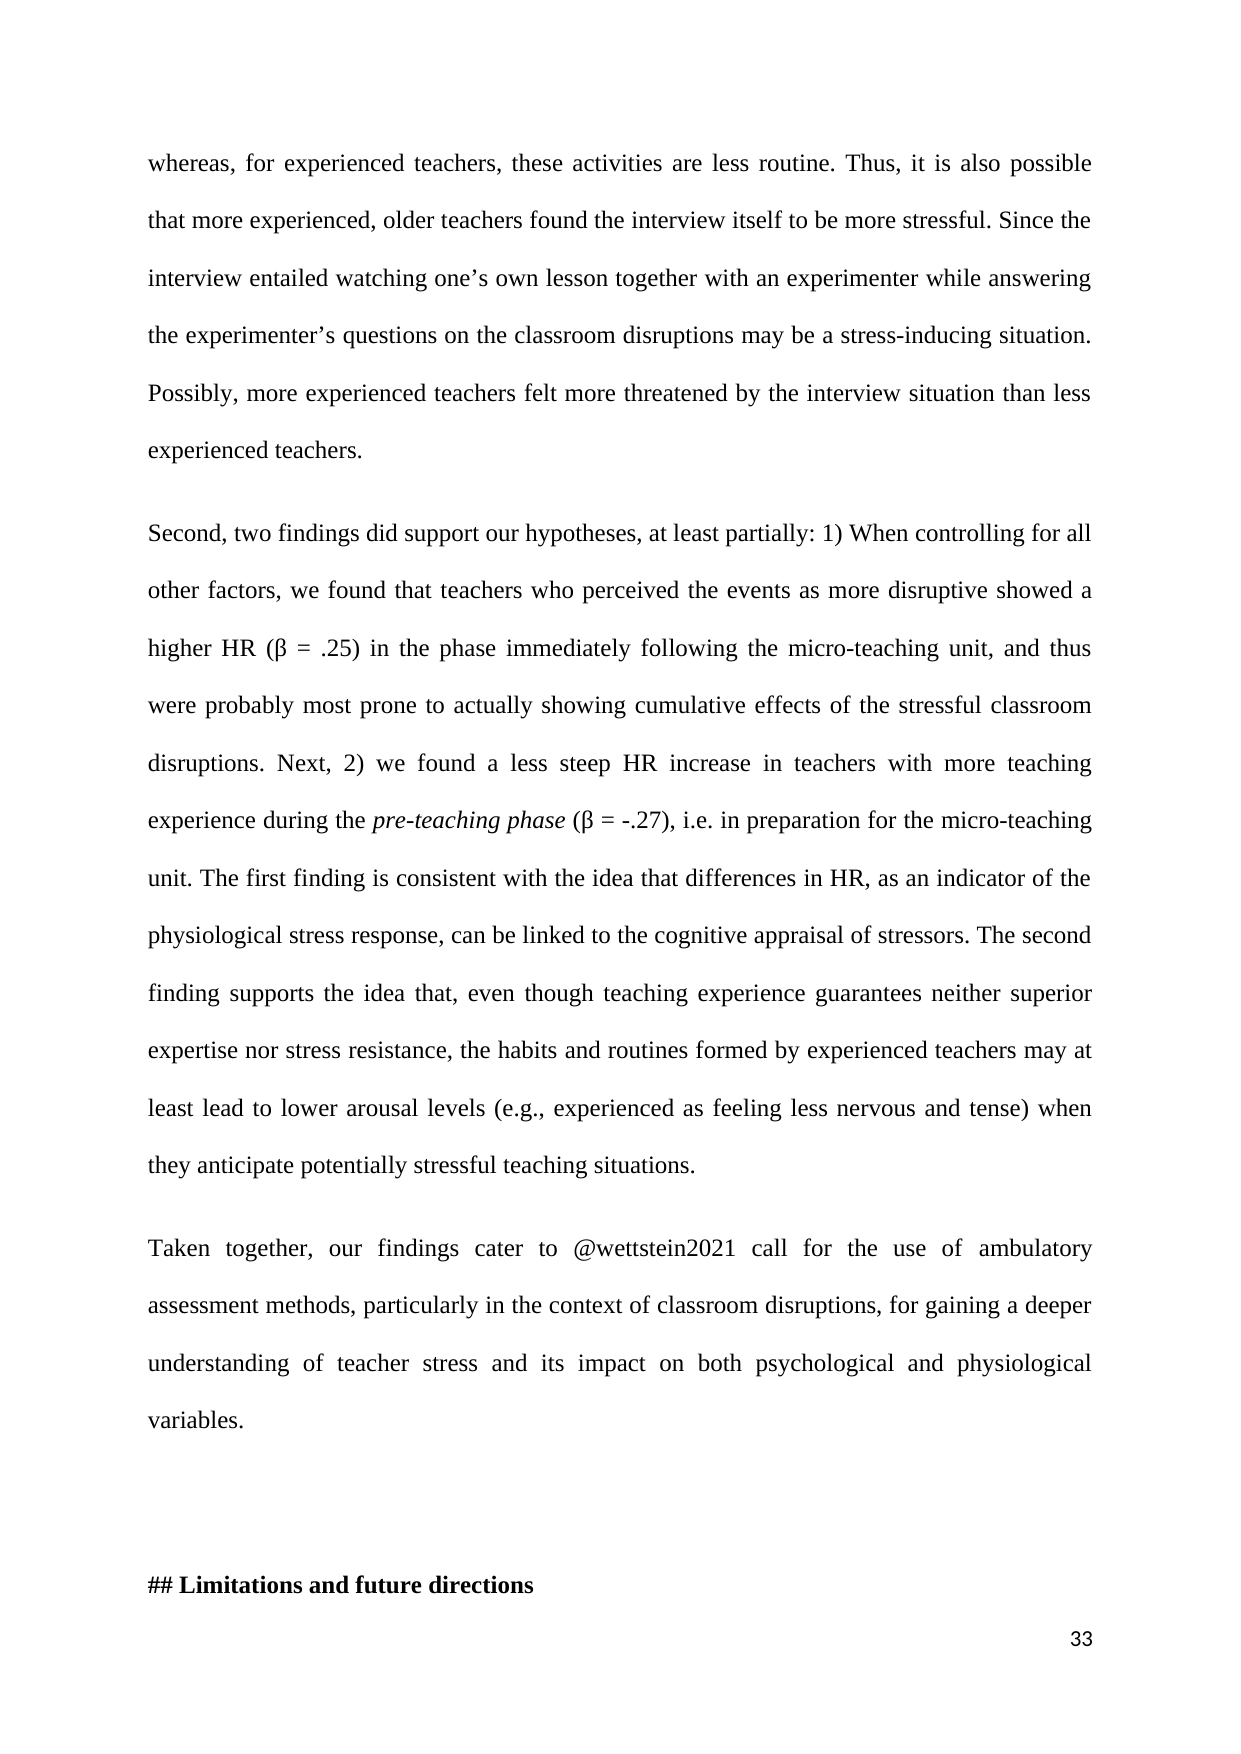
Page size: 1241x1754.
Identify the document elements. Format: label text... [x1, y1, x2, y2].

text ## Limitations and future directions [148, 1570, 1093, 1599]
text Taken together, our findings cater to @wettstein2021 call for the use of ambulatory assessment methods, particularly in the context of classroom disruptions, for gaining a deeper understanding of teacher stress and its impact on both psychological and physiological variables. [148, 1233, 1093, 1434]
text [148, 148, 1093, 464]
text Second, two findings did support our hypotheses, at least partially: 1) When controlling for all other factors, we found that teachers who perceived the events as more disruptive showed a higher HR (β = .25) in the phase immediately following the micro-teaching unit, and thus were probably most prone to actually showing cumulative effects of the stressful classroom disruptions. Next, 2) we found a less steep HR increase in teachers with more teaching experience during the pre-teaching phase (β = -.27), i.e. in preparation for the micro-teaching unit. The first finding is consistent with the idea that differences in HR, as an indicator of the physiological stress response, can be linked to the cognitive appraisal of stressors. The second finding supports the idea that, even though teaching experience guarantees neither superior expertise nor stress resistance, the habits and routines formed by experienced teachers may at least lead to lower arousal levels (e.g., experienced as feeling less nervous and tense) when they anticipate potentially stressful teaching situations. [148, 518, 1093, 1179]
